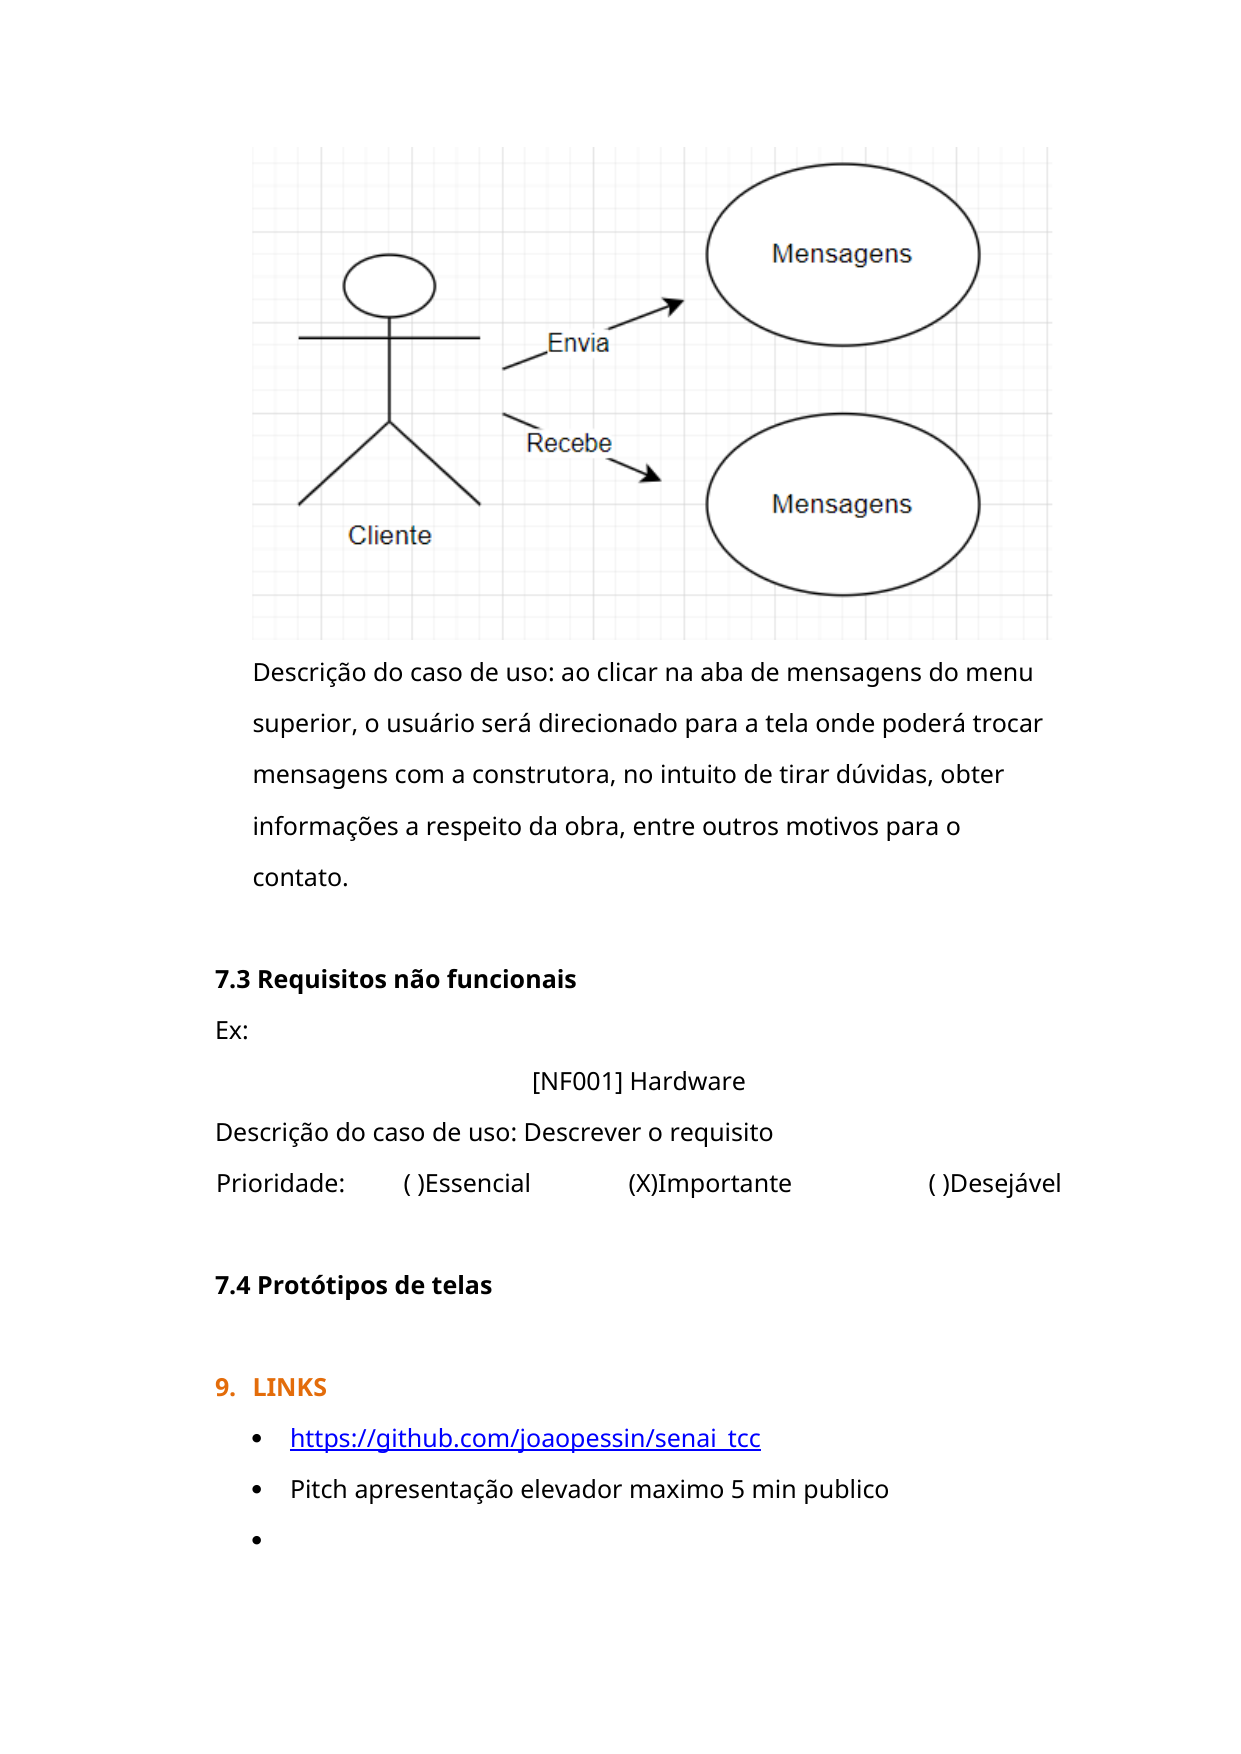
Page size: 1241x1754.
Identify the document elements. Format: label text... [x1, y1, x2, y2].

text 7.4 Protótipos de telas [215, 1268, 1063, 1302]
text 7.3 Requisitos não funcionais [215, 961, 1063, 995]
text Descrição do caso de uso: Descrever o requisito [215, 1114, 1063, 1148]
list Pitch apresentação elevador maximo 5 min publico [252, 1472, 1063, 1506]
text Descrição do caso de uso: ao clicar na aba de mensagens do menu superior, o usuário será direcionado para a tela onde poderá trocar mensagens com a construtora, no intuito de tirar dúvidas, obter informações a respeito da obra, entre outros motivos para o contato. [252, 655, 1063, 893]
picture [252, 147, 1053, 640]
text Prioridade: ( )Essencial (X)Importante ( )Desejável [215, 1166, 1063, 1199]
list LINKS [215, 1370, 1063, 1404]
list https://github.com/joaopessin/senai_tcc [252, 1421, 1063, 1455]
text [NF001] Hardware [215, 1063, 1063, 1097]
text Ex: [215, 1012, 1063, 1046]
